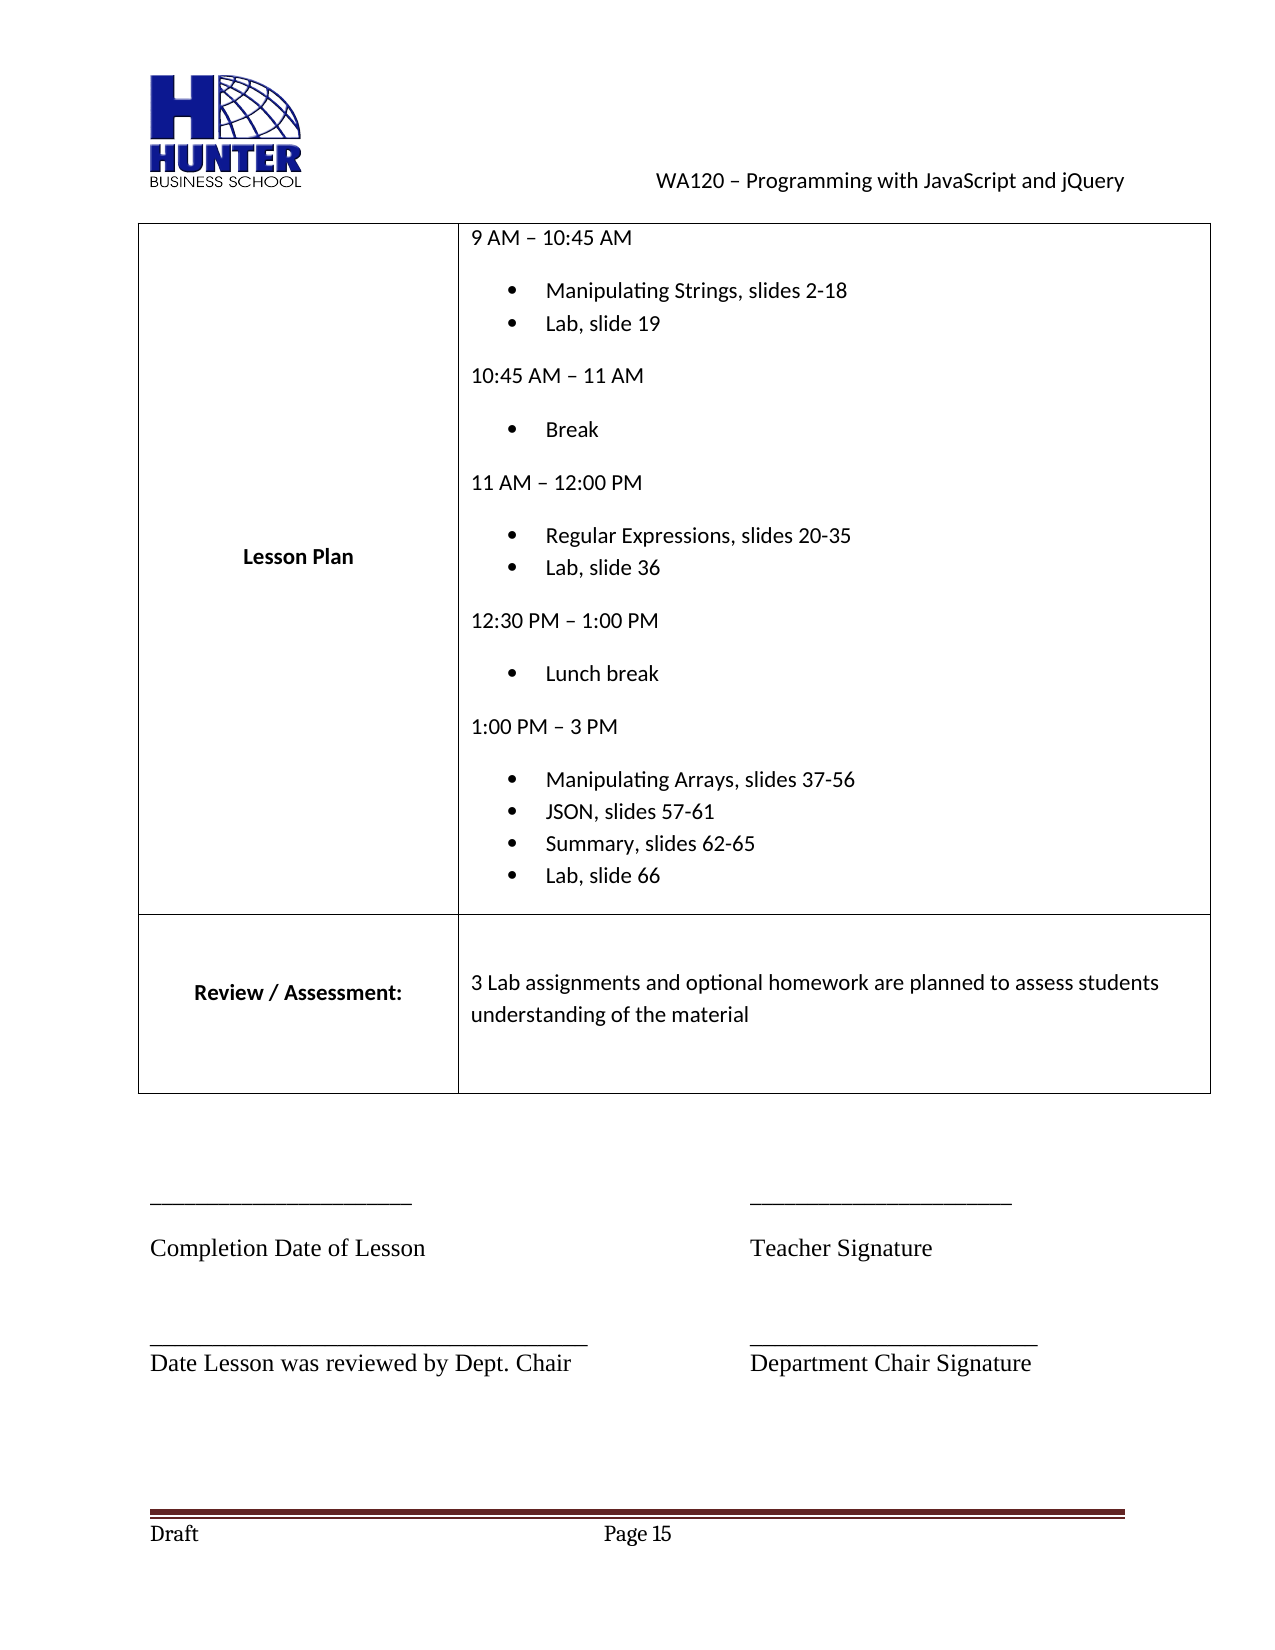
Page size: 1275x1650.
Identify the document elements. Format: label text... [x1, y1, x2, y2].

table_cell 9 AM – 10:45 AM Manipulating Strings, slides 2-18 Lab, slide 19 10:45 AM – 11 AM Break 11 AM – 12:00 PM Regular Expressions, slides 20-35 Lab, slide 36 12:30 PM – 1:00 PM Lunch break 1:00 PM – 3 PM Manipulating Arrays, slides 37-56 JSON, slides 57-61 Summary, slides 62-65 Lab, slide 66 [459, 224, 1210, 914]
picture [150, 75, 302, 189]
text ___________________________________ _______________________ [150, 1320, 1125, 1348]
text Date Lesson was reviewed by Dept. Chair Department Chair Signature [150, 1348, 1125, 1377]
text Completion Date of Lesson Teacher Signature [150, 1233, 1125, 1262]
table_cell Review / Assessment: [139, 915, 458, 1093]
table_cell 3 Lab assignments and optional homework are planned to assess students understanding of the material [459, 915, 1210, 1093]
table_cell Lesson Plan [139, 224, 458, 914]
text _______________________ _______________________ [150, 1181, 1125, 1208]
